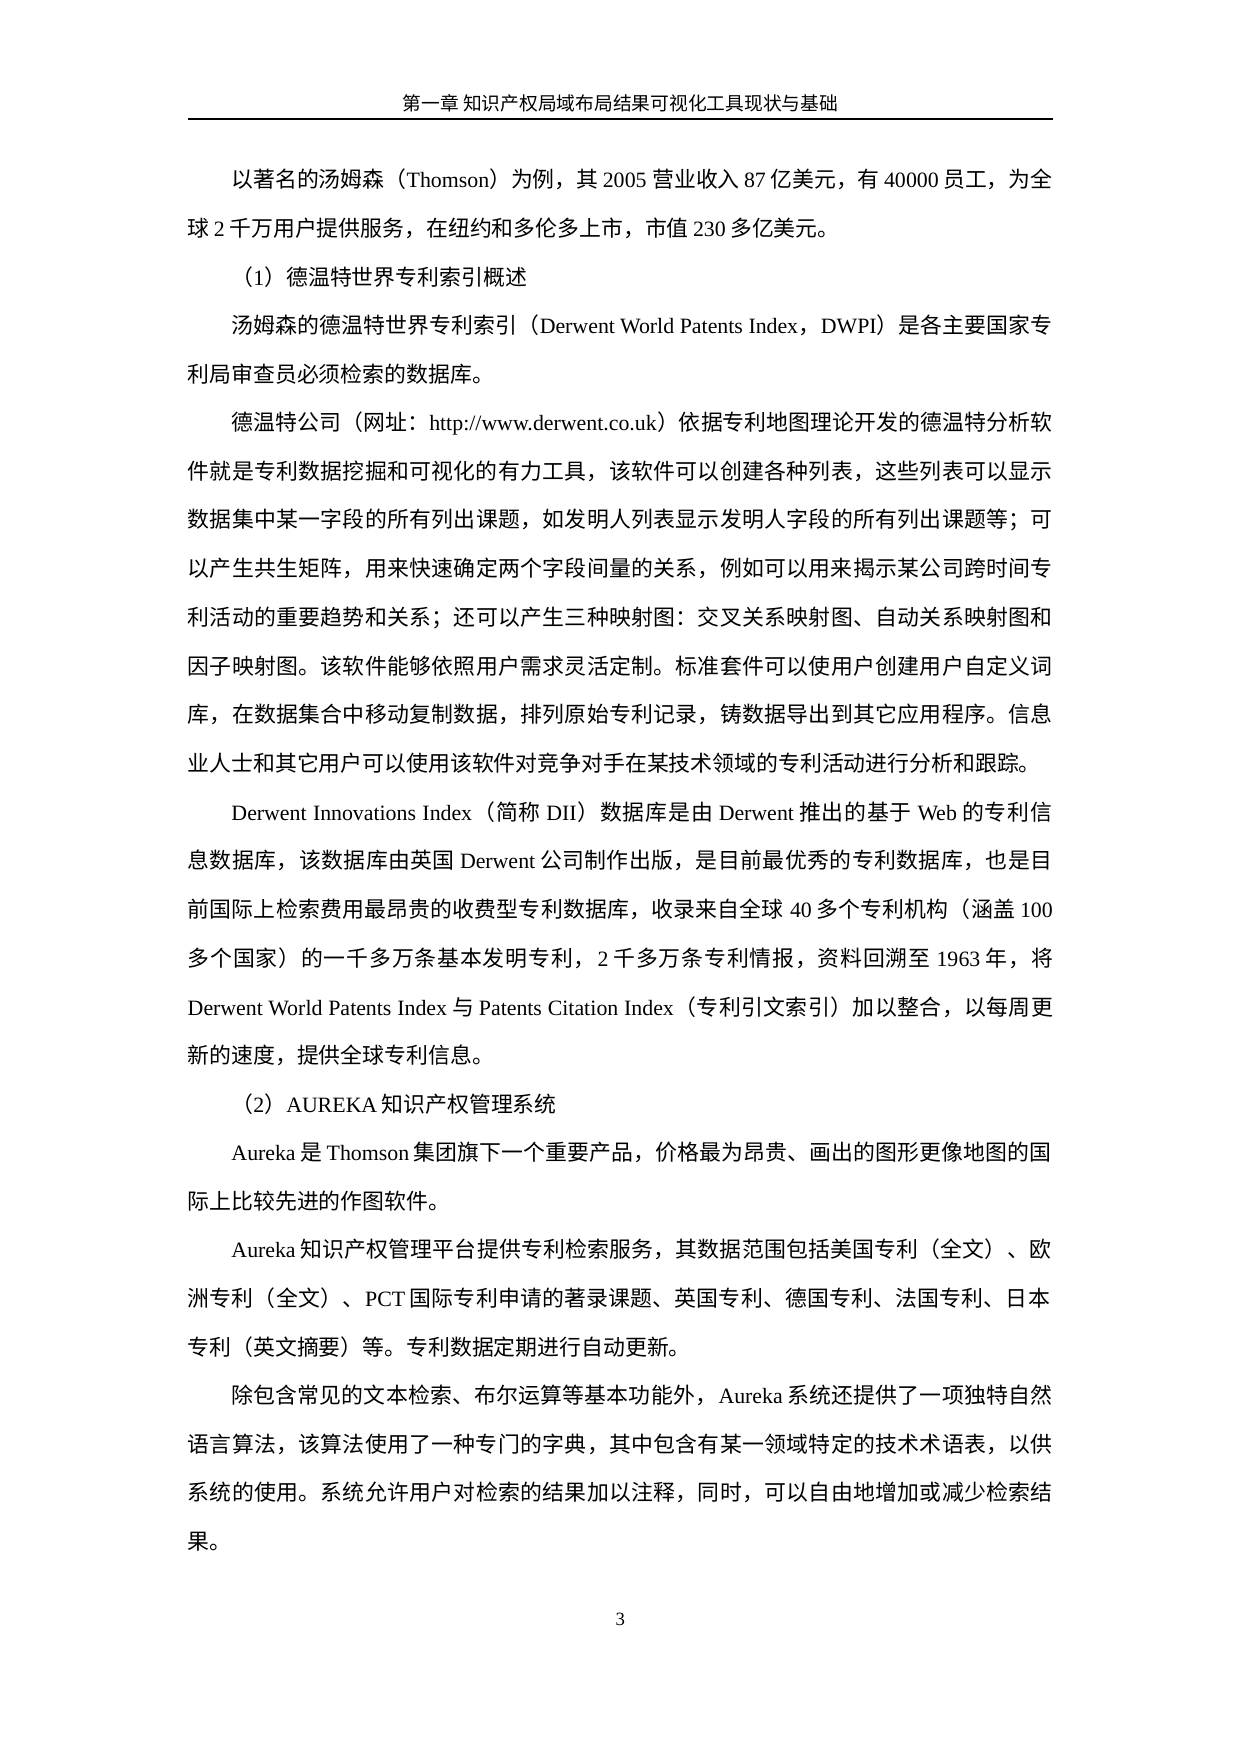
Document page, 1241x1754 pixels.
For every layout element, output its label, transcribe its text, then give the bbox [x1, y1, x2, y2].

text Aureka是Thomson集团旗下一个重要产品，价格最为昂贵、画出的图形更像地图的国际上比较先进的作图软件。 [187, 1134, 1053, 1216]
text 除包含常见的文本检索、布尔运算等基本功能外，Aureka系统还提供了一项独特自然语言算法，该算法使用了一种专门的字典，其中包含有某一领域特定的技术术语表，以供系统的使用。系统允许用户对检索的结果加以注释，同时，可以自由地增加或减少检索结果。 [187, 1377, 1053, 1556]
text Aureka知识产权管理平台提供专利检索服务，其数据范围包括美国专利（全文）、欧洲专利（全文）、PCT国际专利申请的著录课题、英国专利、德国专利、法国专利、日本专利（英文摘要）等。专利数据定期进行自动更新。 [187, 1232, 1053, 1362]
text 以著名的汤姆森（Thomson）为例，其2005 营业收入87亿美元，有40000员工，为全球2千万用户提供服务，在纽约和多伦多上市，市值230多亿美元。 [187, 162, 1053, 243]
text 汤姆森的德温特世界专利索引（Derwent World Patents Index，DWPI）是各主要国家专利局审查员必须检索的数据库。 [187, 307, 1053, 389]
text （2）AUREKA知识产权管理系统 [187, 1086, 1053, 1119]
text Derwent Innovations Index（简称DII）数据库是由Derwent推出的基于Web的专利信息数据库，该数据库由英国Derwent公司制作出版，是目前最优秀的专利数据库，也是目前国际上检索费用最昂贵的收费型专利数据库，收录来自全球40多个专利机构（涵盖100多个国家）的一千多万条基本发明专利，2千多万条专利情报，资料回溯至1963年，将Derwent World Patents Index与Patents Citation Index（专利引文索引）加以整合，以每周更新的速度，提供全球专利信息。 [187, 794, 1053, 1070]
text 德温特公司（网址：http://www.derwent.co.uk）依据专利地图理论开发的德温特分析软件就是专利数据挖掘和可视化的有力工具，该软件可以创建各种列表，这些列表可以显示数据集中某一字段的所有列出课题，如发明人列表显示发明人字段的所有列出课题等；可以产生共生矩阵，用来快速确定两个字段间量的关系，例如可以用来揭示某公司跨时间专利活动的重要趋势和关系；还可以产生三种映射图：交叉关系映射图、自动关系映射图和因子映射图。该软件能够依照用户需求灵活定制。标准套件可以使用户创建用户自定义词库，在数据集合中移动复制数据，排列原始专利记录，铸数据导出到其它应用程序。信息业人士和其它用户可以使用该软件对竞争对手在某技术领域的专利活动进行分析和跟踪。 [187, 404, 1053, 778]
text （1）德温特世界专利索引概述 [187, 259, 1053, 292]
